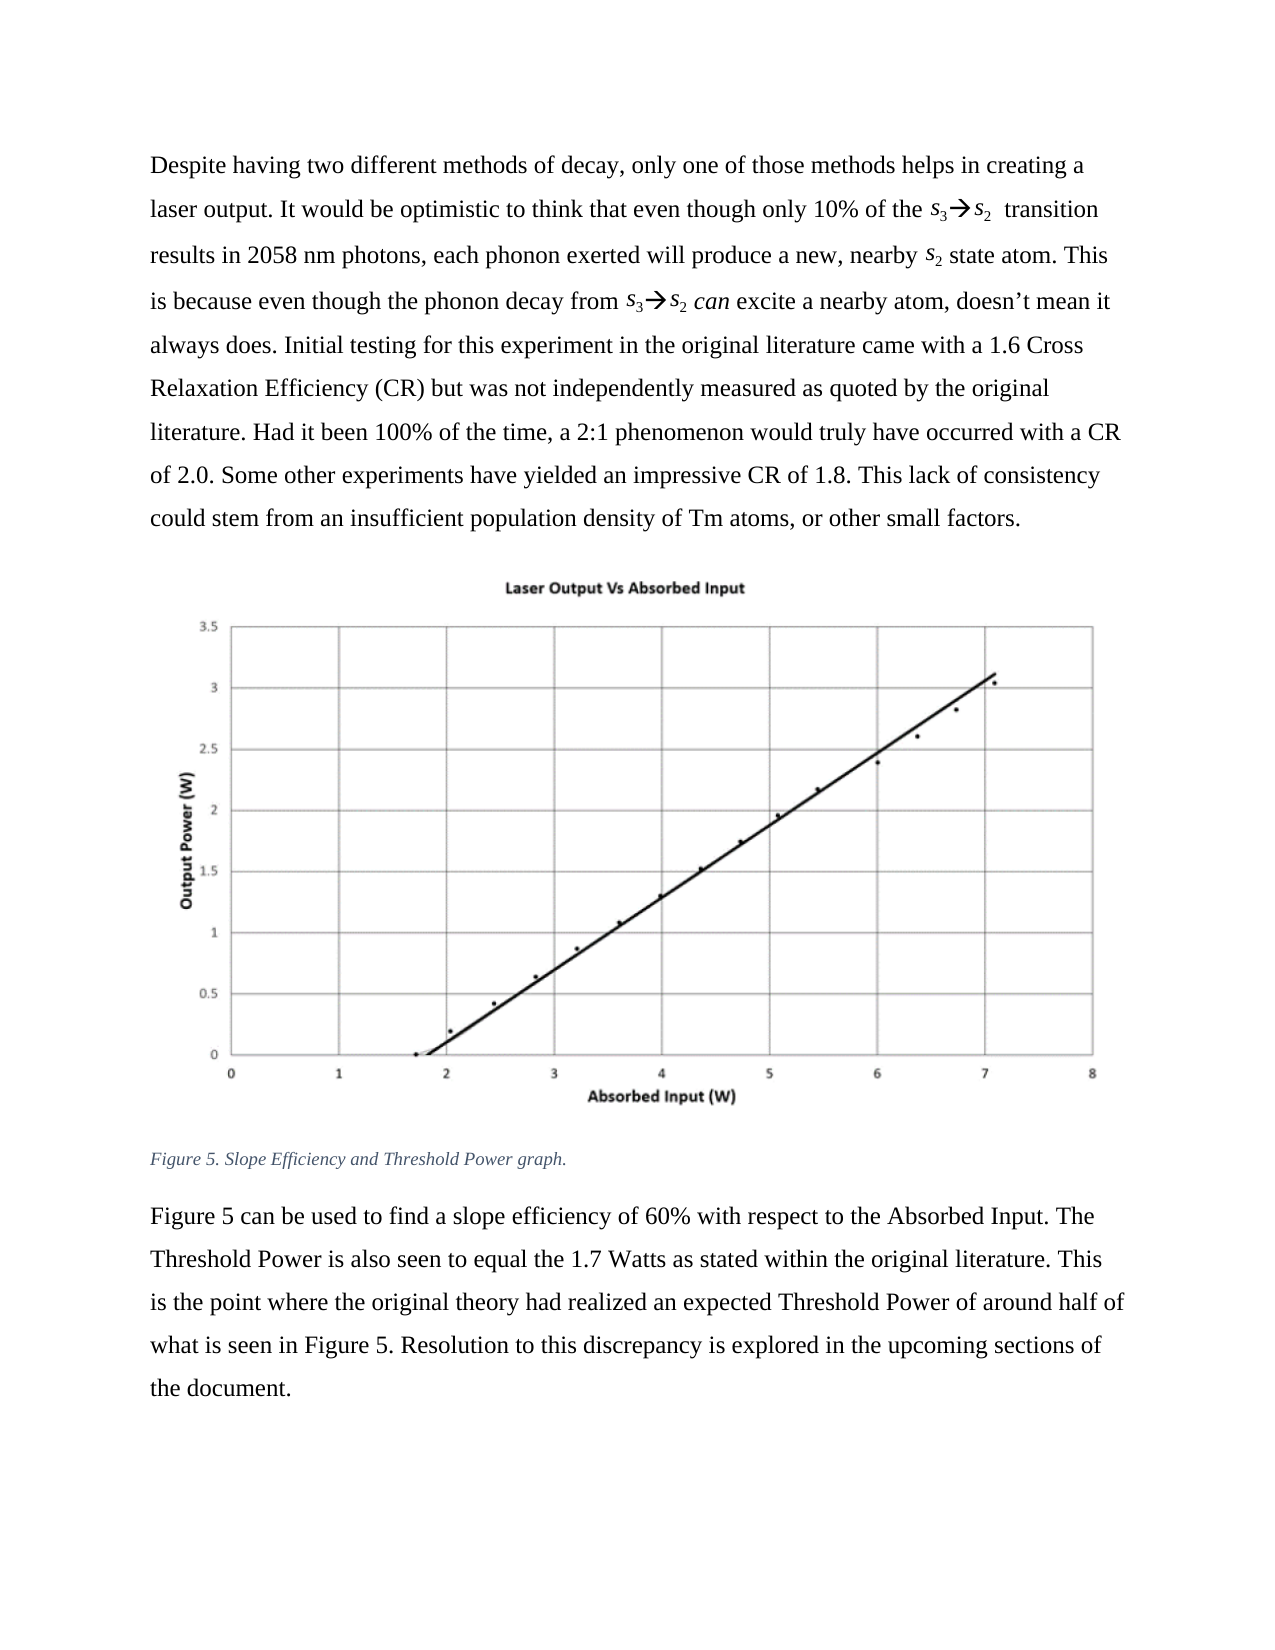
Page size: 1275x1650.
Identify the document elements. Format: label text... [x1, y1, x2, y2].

text Despite having two different methods of decay, only one of those methods helps in creating a laser output. It would be optimistic to think that even though only 10% of the transition results in 2058 nm photons, each phonon exerted will produce a new, nearby state atom. This is because even though the phonon decay from can excite a nearby atom, doesn’t mean it always does. Initial testing for this experiment in the original literature came with a 1.6 Cross Relaxation Efficiency (CR) but was not independently measured as quoted by the original literature. Had it been 100% of the time, a 2:1 phenomenon would truly have occurred with a CR of 2.0. Some other experiments have yielded an impressive CR of 1.8. This lack of consistency could stem from an insufficient population density of Tm atoms, or other small factors. [150, 150, 1125, 532]
text Figure 5. Slope Efficiency and Threshold Power graph. [150, 1148, 1125, 1169]
text Figure 5 can be used to find a slope efficiency of 60% with respect to the Absorbed Input. The Threshold Power is also seen to equal the 1.7 Watts as stated within the original literature. This is the point where the original theory had realized an expected Threshold Power of around half of what is seen in Figure 5. Resolution to this discrepancy is explored in the upcoming sections of the document. [150, 1201, 1125, 1402]
picture [150, 562, 1125, 1117]
